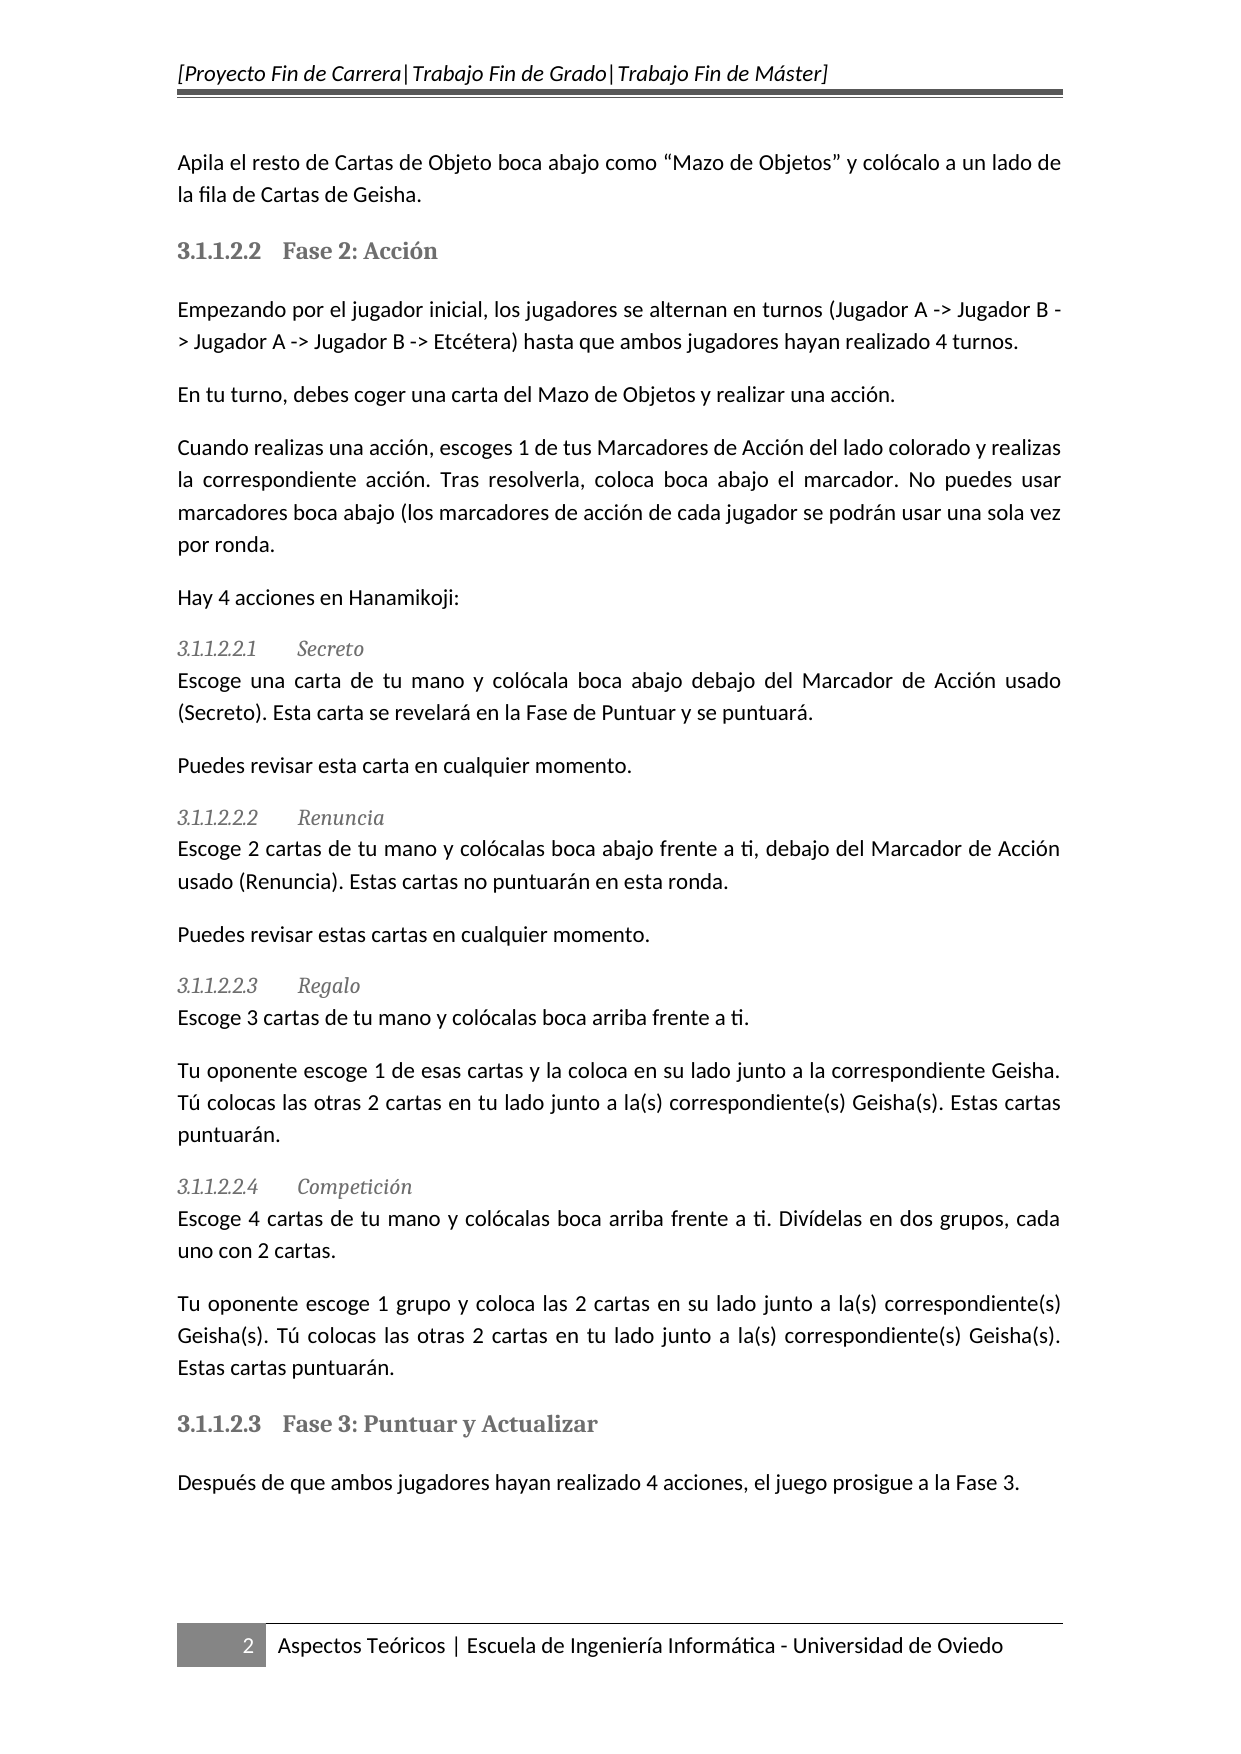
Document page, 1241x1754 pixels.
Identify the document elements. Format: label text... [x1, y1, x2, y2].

text En tu turno, debes coger una carta del Mazo de Objetos y realizar una acción. [177, 380, 1063, 408]
text Empezando por el jugador inicial, los jugadores se alternan en turnos (Jugador A -> Jugador B -> Jugador A -> Jugador B -> Etcétera) hasta que ambos jugadores hayan realizado 4 turnos. [177, 295, 1063, 355]
text Cuando realizas una acción, escoges 1 de tus Marcadores de Acción del lado colorado y realizas la correspondiente acción. Tras resolverla, coloca boca abajo el marcador. No puedes usar marcadores boca abajo (los marcadores de acción de cada jugador se podrán usar una sola vez por ronda. [177, 433, 1063, 558]
text Escoge 3 cartas de tu mano y colócalas boca arriba frente a ti. [177, 1003, 1063, 1031]
text Después de que ambos jugadores hayan realizado 4 acciones, el juego prosigue a la Fase 3. [177, 1468, 1063, 1496]
subtitle Fase 2: Acción [177, 237, 1063, 266]
text Escoge 2 cartas de tu mano y colócalas boca abajo frente a ti, debajo del Marcador de Acción usado (Renuncia). Estas cartas no puntuarán en esta ronda. [177, 834, 1063, 895]
text Puedes revisar estas cartas en cualquier momento. [177, 920, 1063, 948]
text Escoge 4 cartas de tu mano y colócalas boca arriba frente a ti. Divídelas en dos grupos, cada uno con 2 cartas. [177, 1204, 1063, 1264]
text Tu oponente escoge 1 grupo y coloca las 2 cartas en su lado junto a la(s) correspondiente(s) Geisha(s). Tú colocas las otras 2 cartas en tu lado junto a la(s) correspondiente(s) Geisha(s). Estas cartas puntuarán. [177, 1289, 1063, 1381]
text Escoge una carta de tu mano y colócala boca abajo debajo del Marcador de Acción usado (Secreto). Esta carta se revelará en la Fase de Puntuar y se puntuará. [177, 666, 1063, 726]
subtitle Regalo [177, 973, 1063, 999]
subtitle Competición [177, 1173, 1063, 1200]
text Puedes revisar esta carta en cualquier momento. [177, 751, 1063, 779]
subtitle Renuncia [177, 804, 1063, 831]
subtitle Fase 3: Puntuar y Actualizar [177, 1410, 1063, 1439]
text Apila el resto de Cartas de Objeto boca abajo como “Mazo de Objetos” y colócalo a un lado de la fila de Cartas de Geisha. [177, 148, 1063, 208]
subtitle Secreto [177, 636, 1063, 662]
text Hay 4 acciones en Hanamikoji: [177, 583, 1063, 611]
text Tu oponente escoge 1 de esas cartas y la coloca en su lado junto a la correspondiente Geisha. Tú colocas las otras 2 cartas en tu lado junto a la(s) correspondiente(s) Geisha(s). Estas cartas puntuarán. [177, 1056, 1063, 1148]
